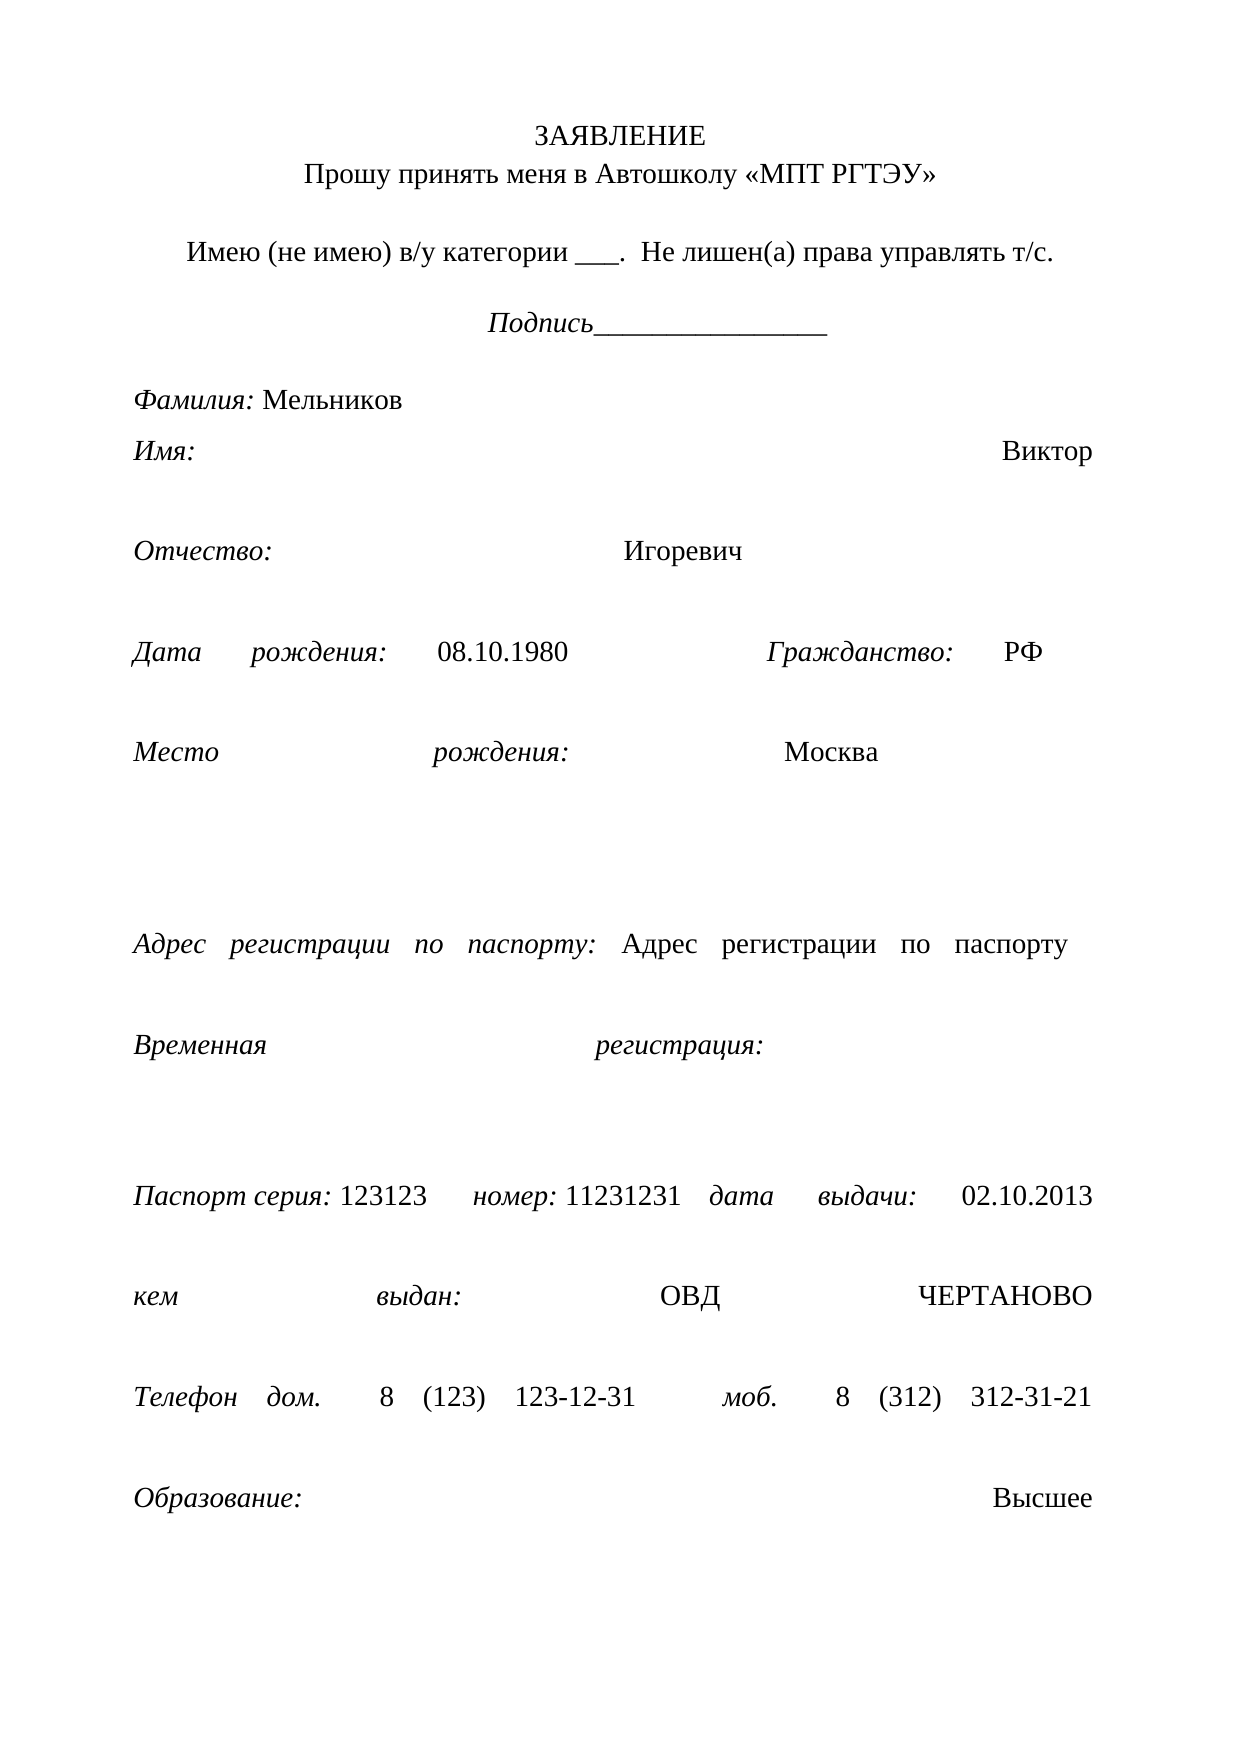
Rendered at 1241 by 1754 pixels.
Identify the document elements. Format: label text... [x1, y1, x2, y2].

text Подпись________________ [162, 305, 1093, 339]
text Фамилия: Мельников [133, 382, 1093, 416]
text Имя: Виктор [133, 433, 1093, 517]
text Временная регистрация: [133, 1027, 1093, 1111]
text Телефон дом. 8 (123) 123-12-31 моб. 8 (312) 312-31-21 [133, 1379, 1093, 1463]
text Отчество: Игоревич [133, 533, 1093, 617]
text Адрес регистрации по паспорту: Адрес регистрации по паспорту [133, 926, 1093, 1010]
text Образование: Высшее [133, 1480, 1093, 1563]
text Место рождения: Москва [133, 734, 1093, 862]
text Имею (не имею) в/у категории ___. Не лишен(а) права управлять т/с. [89, 234, 1152, 267]
text ЗАЯВЛЕНИЕ [89, 118, 1152, 152]
text Прошу принять меня в Автошколу «МПТ РГТЭУ» [89, 157, 1152, 190]
text Дата рождения: 08.10.1980 Гражданство: РФ [133, 634, 1093, 718]
text кем выдан: ОВД ЧЕРТАНОВО [133, 1278, 1093, 1362]
text Паспорт серия: 123123 номер: 11231231 дата выдачи: 02.10.2013 [133, 1178, 1093, 1262]
